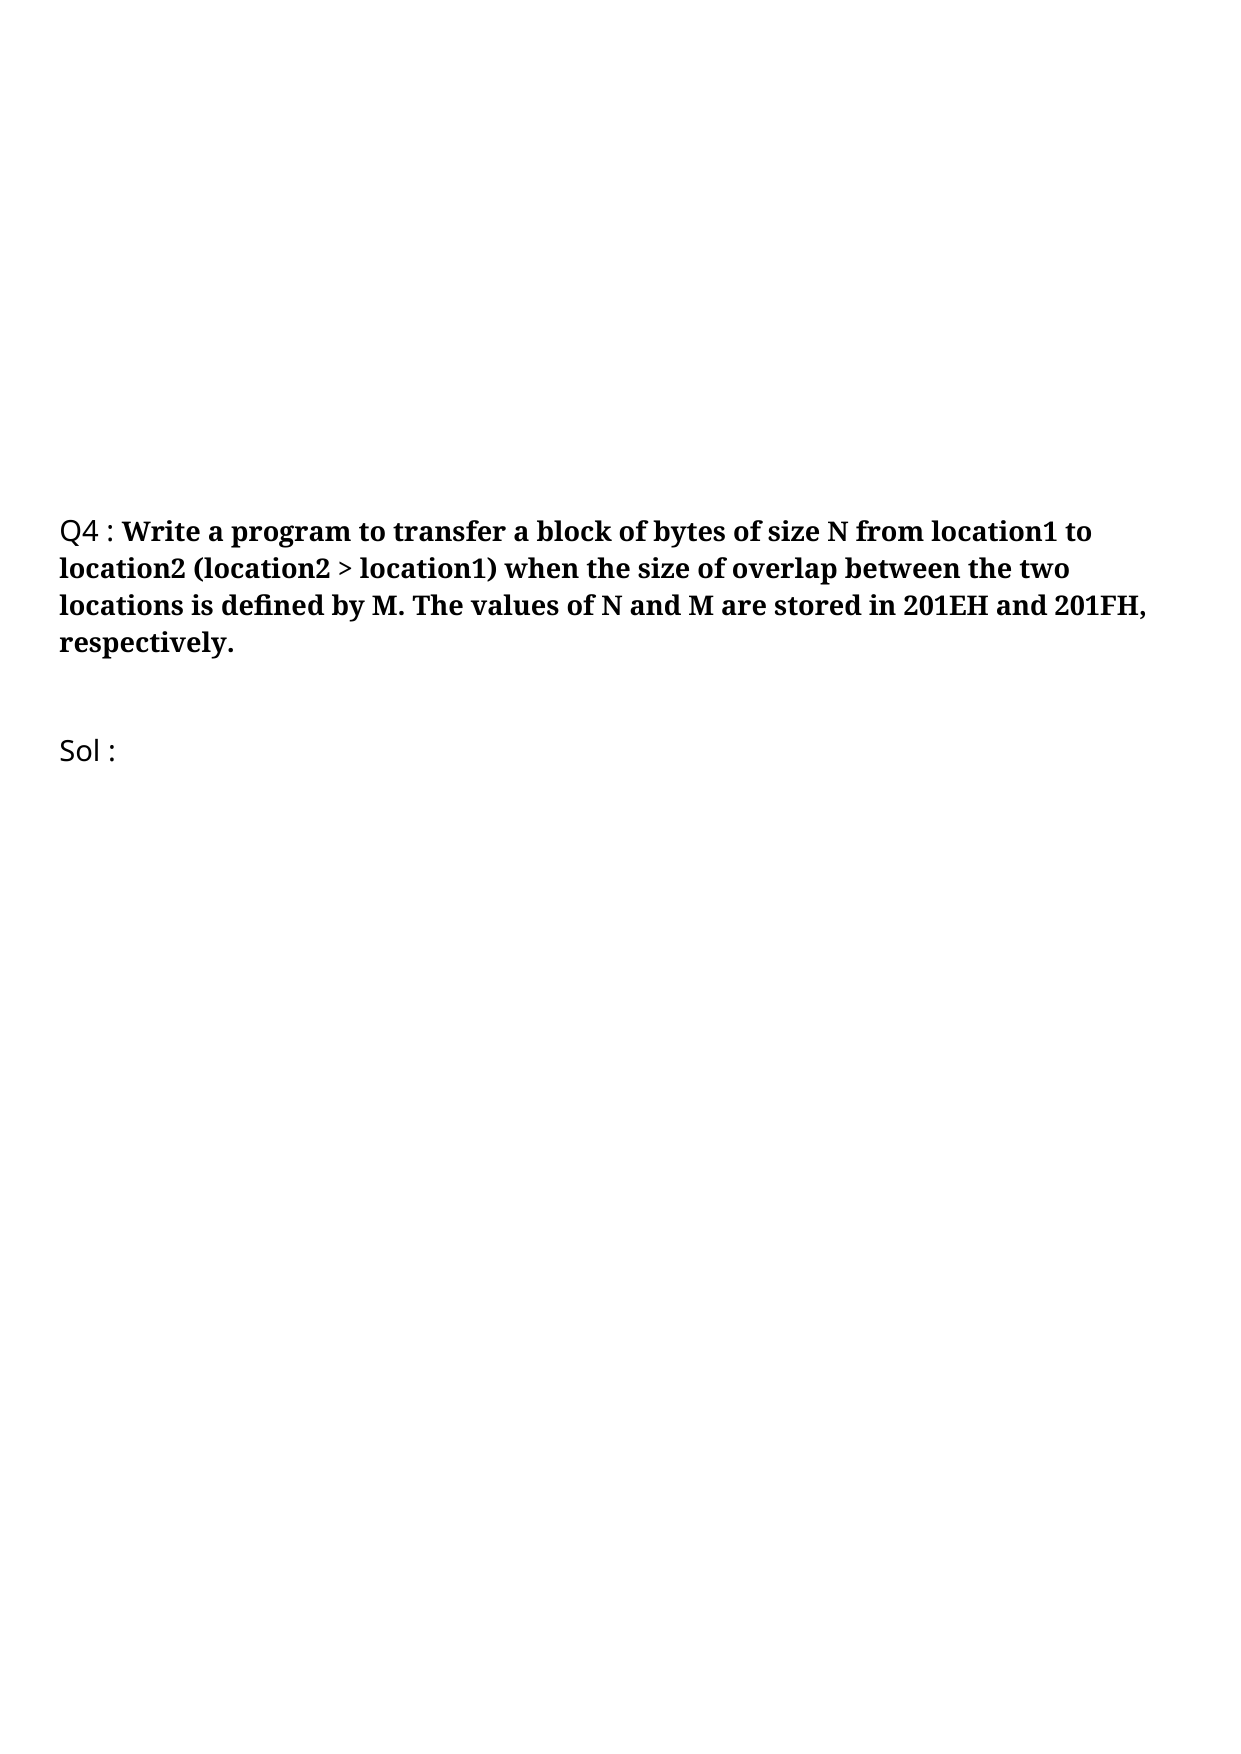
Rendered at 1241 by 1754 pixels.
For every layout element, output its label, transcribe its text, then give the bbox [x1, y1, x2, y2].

text Sol : [59, 730, 1181, 770]
text Q4 : Write a program to transfer a block of bytes of size N from location1 to location2 (location2 > location1) when the size of overlap between the two locations is defined by M. The values of N and M are stored in 201EH and 201FH, respectively. [59, 510, 1181, 660]
